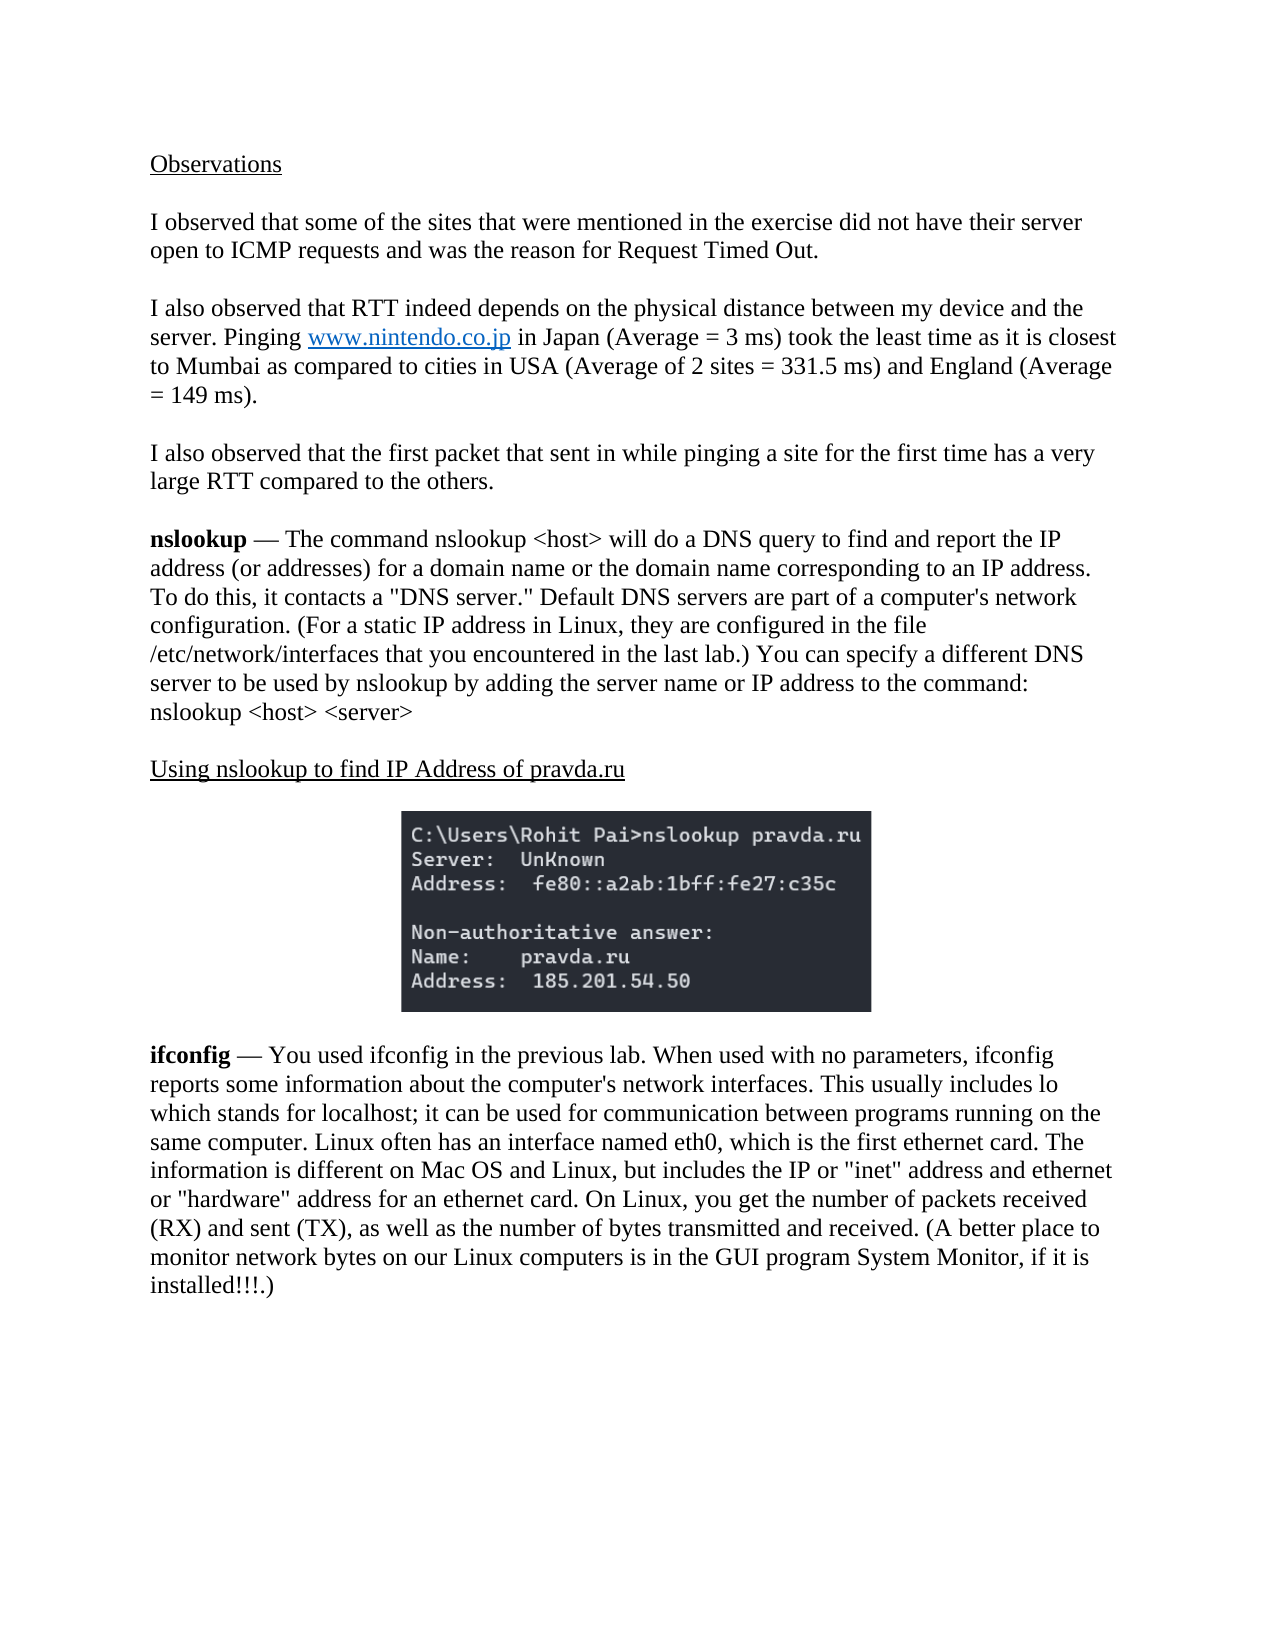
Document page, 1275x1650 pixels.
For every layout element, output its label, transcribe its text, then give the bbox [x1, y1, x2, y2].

text ifconfig — You used ifconfig in the previous lab. When used with no parameters, ifconfig reports some information about the computer's network interfaces. This usually includes lo which stands for localhost; it can be used for communication between programs running on the same computer. Linux often has an interface named eth0, which is the first ethernet card. The information is different on Mac OS and Linux, but includes the IP or "inet" address and ethernet or "hardware" address for an ethernet card. On Linux, you get the number of packets received (RX) and sent (TX), as well as the number of bytes transmitted and received. (A better place to monitor network bytes on our Linux computers is in the GUI program System Monitor, if it is installed!!!.) [150, 1041, 1114, 1299]
text I also observed that the first packet that sent in while pinging a site for the first time has a very large RTT compared to the others. [150, 438, 1123, 495]
text I observed that some of the sites that were mentioned in the exercise did not have their server open to ICMP requests and was the reason for Request Timed Out. [150, 207, 1123, 264]
picture [401, 811, 872, 1012]
text I also observed that RTT indeed depends on the physical distance between my device and the server. Pinging www.nintendo.co.jp in Japan (Average = 3 ms) took the least time as it is closest to Mumbai as compared to cities in USA (Average of 2 sites = 331.5 ms) and England (Average = 149 ms). [150, 293, 1123, 408]
text Using nslookup to find IP Address of pravda.ru [150, 754, 1110, 783]
text Observations [150, 149, 1123, 178]
text nslookup — The command nslookup <host> will do a DNS query to find and report the IP address (or addresses) for a domain name or the domain name corresponding to an IP address. To do this, it contacts a "DNS server." Default DNS servers are part of a computer's network configuration. (For a static IP address in Linux, they are configured in the file /etc/network/interfaces that you encountered in the last lab.) You can specify a different DNS server to be used by nslookup by adding the server name or IP address to the command: nslookup <host> <server> [150, 524, 1110, 726]
